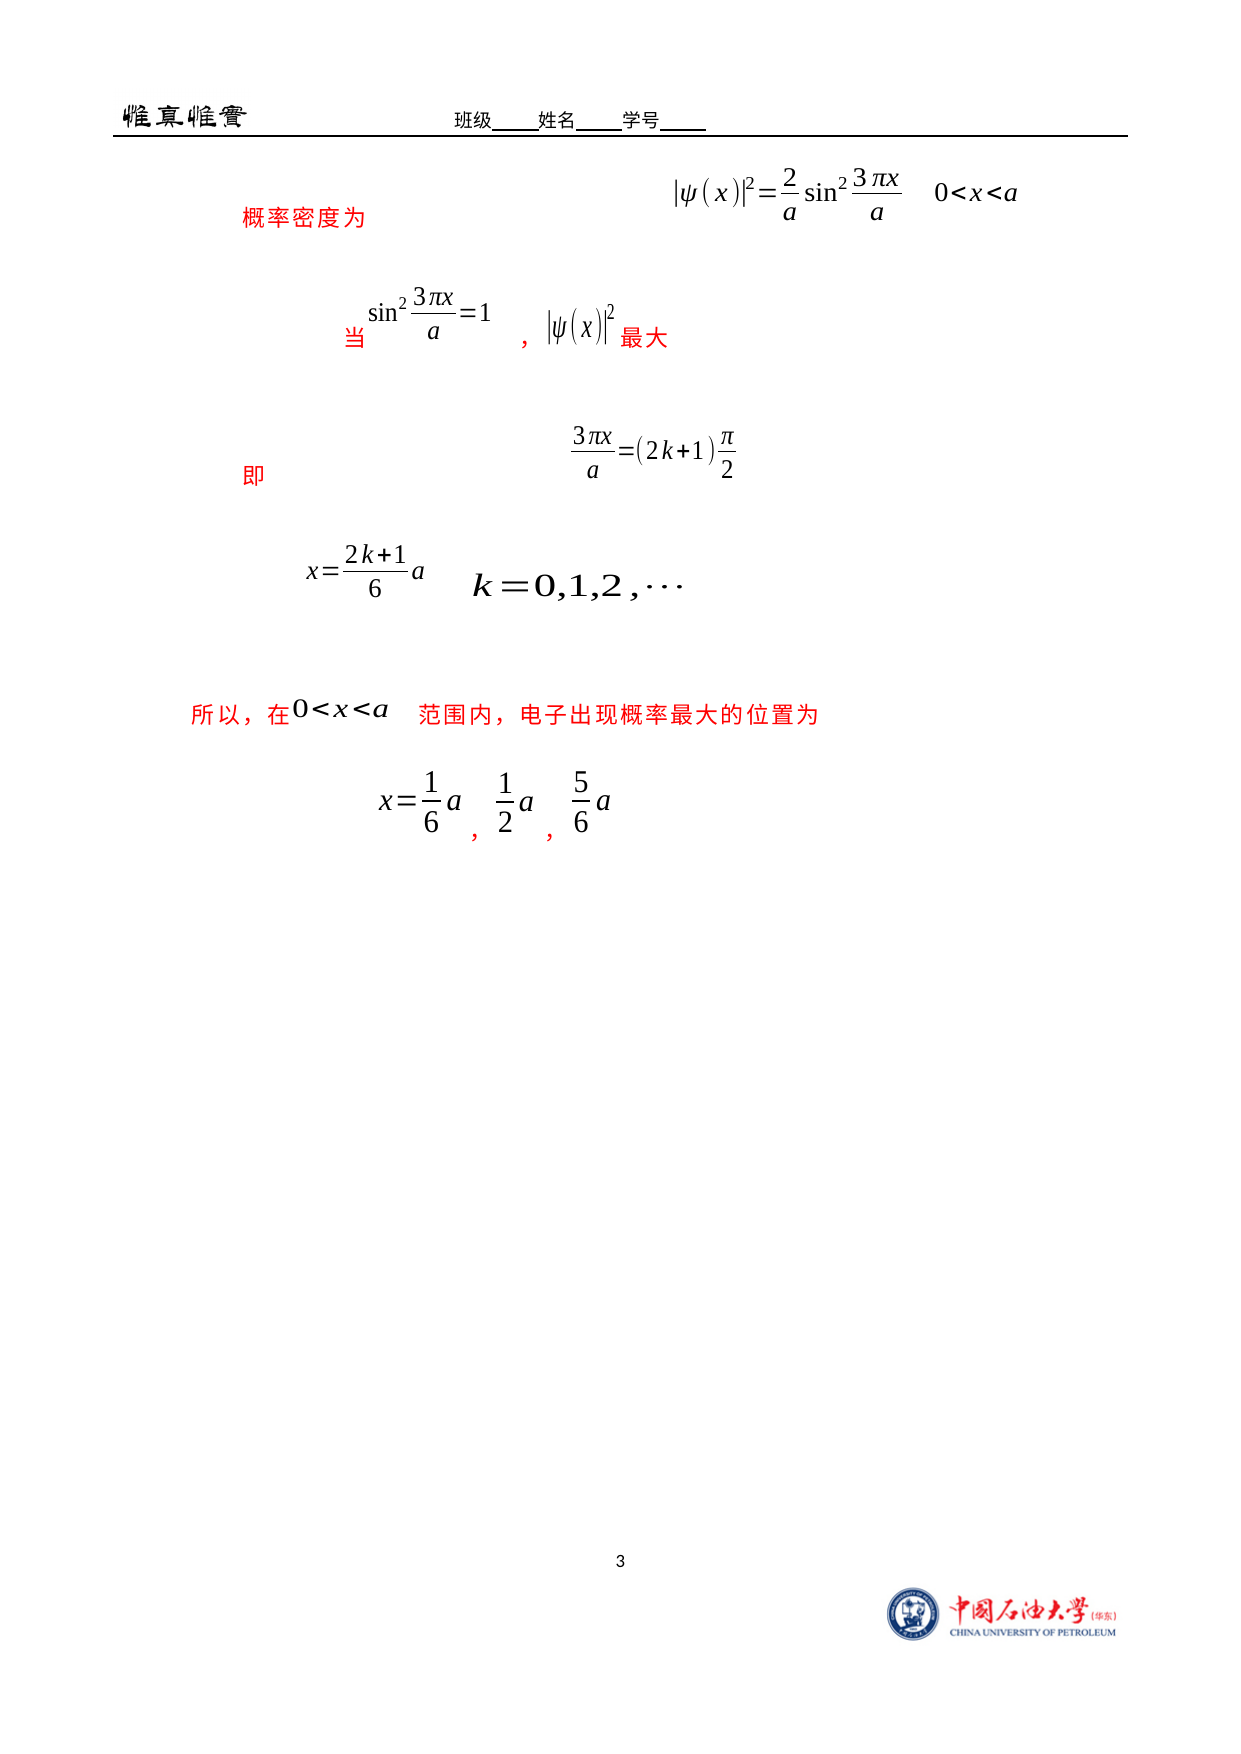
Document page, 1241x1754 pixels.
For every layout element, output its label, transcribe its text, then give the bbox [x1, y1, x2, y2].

text 当，最大 [192, 282, 1124, 385]
text 即 [116, 420, 1124, 523]
text 概率密度为 [116, 162, 1124, 265]
text ，， [116, 764, 1124, 868]
picture [112, 88, 252, 128]
picture [876, 1572, 1128, 1651]
text 所以，在范围内，电子出现概率最大的位置为 [116, 678, 1124, 746]
